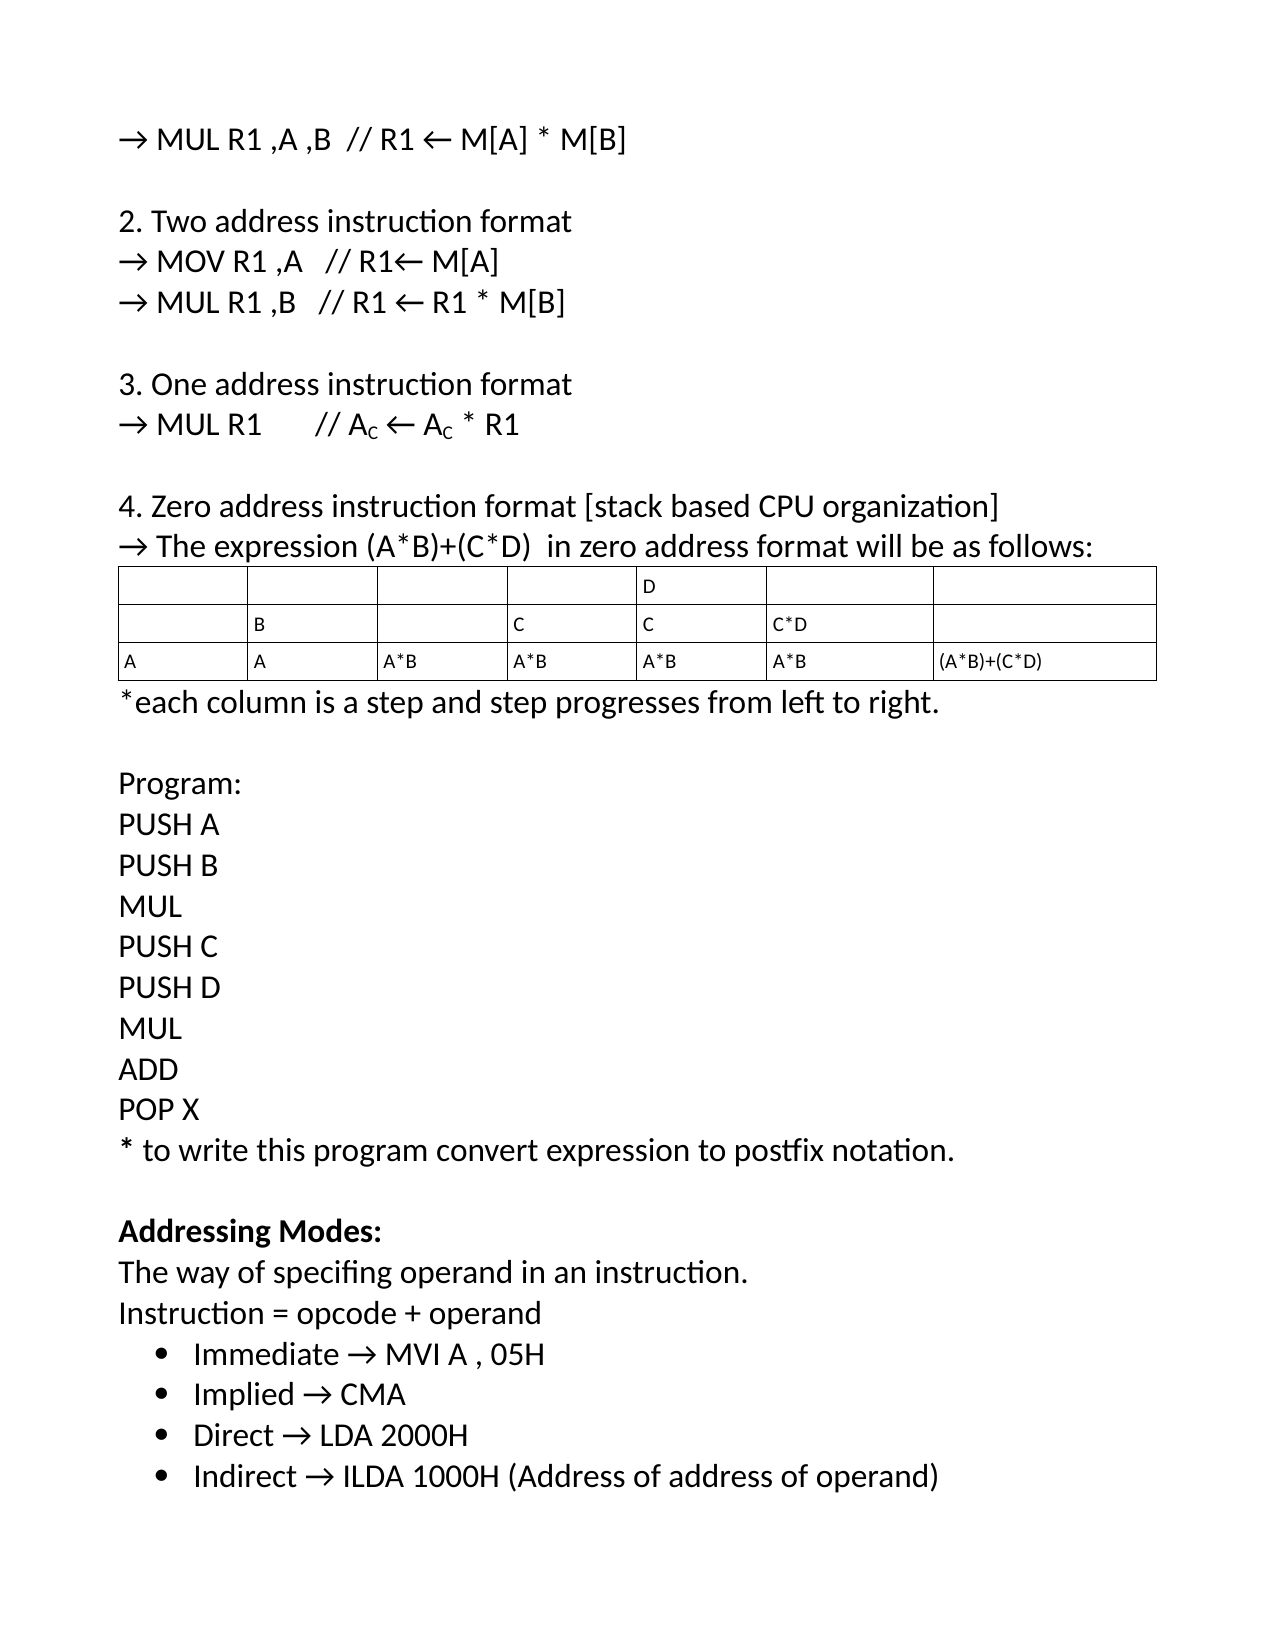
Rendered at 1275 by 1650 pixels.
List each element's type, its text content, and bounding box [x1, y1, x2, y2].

text MUL [118, 1007, 1157, 1047]
text *each column is a step and step progresses from left to right. [118, 681, 1157, 722]
list Implied → CMA [156, 1373, 1157, 1414]
table_cell A [248, 643, 377, 680]
table_cell A*B [378, 643, 507, 680]
text → MUL R1 // AC ← AC * R1 [118, 403, 1157, 444]
text Instruction = opcode + operand [118, 1292, 1157, 1333]
table_cell [119, 605, 247, 642]
list Indirect → ILDA 1000H (Address of address of operand) [156, 1455, 1157, 1496]
table_header [119, 567, 247, 604]
text POP X [118, 1088, 1157, 1129]
table_cell B [248, 605, 377, 642]
text 2. Two address instruction format [118, 199, 1157, 240]
table_cell A [119, 643, 247, 680]
text The way of specifing operand in an instruction. [118, 1251, 1157, 1292]
list Direct → LDA 2000H [156, 1414, 1157, 1455]
table_cell (A*B)+(C*D) [934, 643, 1156, 680]
text * to write this program convert expression to postfix notation. [118, 1129, 1157, 1170]
table_cell C [637, 605, 766, 642]
text PUSH B [118, 844, 1157, 884]
table_cell A*B [637, 643, 766, 680]
table_cell [934, 605, 1156, 642]
table_header [248, 567, 377, 604]
text → The expression (A*B)+(C*D) in zero address format will be as follows: [118, 525, 1157, 566]
text → MOV R1 ,A // R1← M[A] [118, 240, 1157, 281]
table_header [378, 567, 507, 604]
text 4. Zero address instruction format [stack based CPU organization] [118, 485, 1157, 525]
table_cell A*B [508, 643, 636, 680]
table_header [508, 567, 636, 604]
table_cell [378, 605, 507, 642]
table_cell C [508, 605, 636, 642]
table_header [767, 567, 933, 604]
table_header D [637, 567, 766, 604]
table_cell C*D [767, 605, 933, 642]
text 3. One address instruction format [118, 362, 1157, 403]
text PUSH C [118, 925, 1157, 966]
text → MUL R1 ,B // R1 ← R1 * M[B] [118, 281, 1157, 322]
text PUSH A [118, 803, 1157, 844]
text MUL [118, 884, 1157, 925]
table_cell A*B [767, 643, 933, 680]
text ADD [118, 1047, 1157, 1088]
text Addressing Modes: [118, 1210, 1157, 1251]
text Program: [118, 762, 1157, 803]
text → MUL R1 ,A ,B // R1 ← M[A] * M[B] [118, 118, 1157, 159]
text PUSH D [118, 966, 1157, 1007]
table_header [934, 567, 1156, 604]
list Immediate → MVI A , 05H [156, 1333, 1157, 1373]
